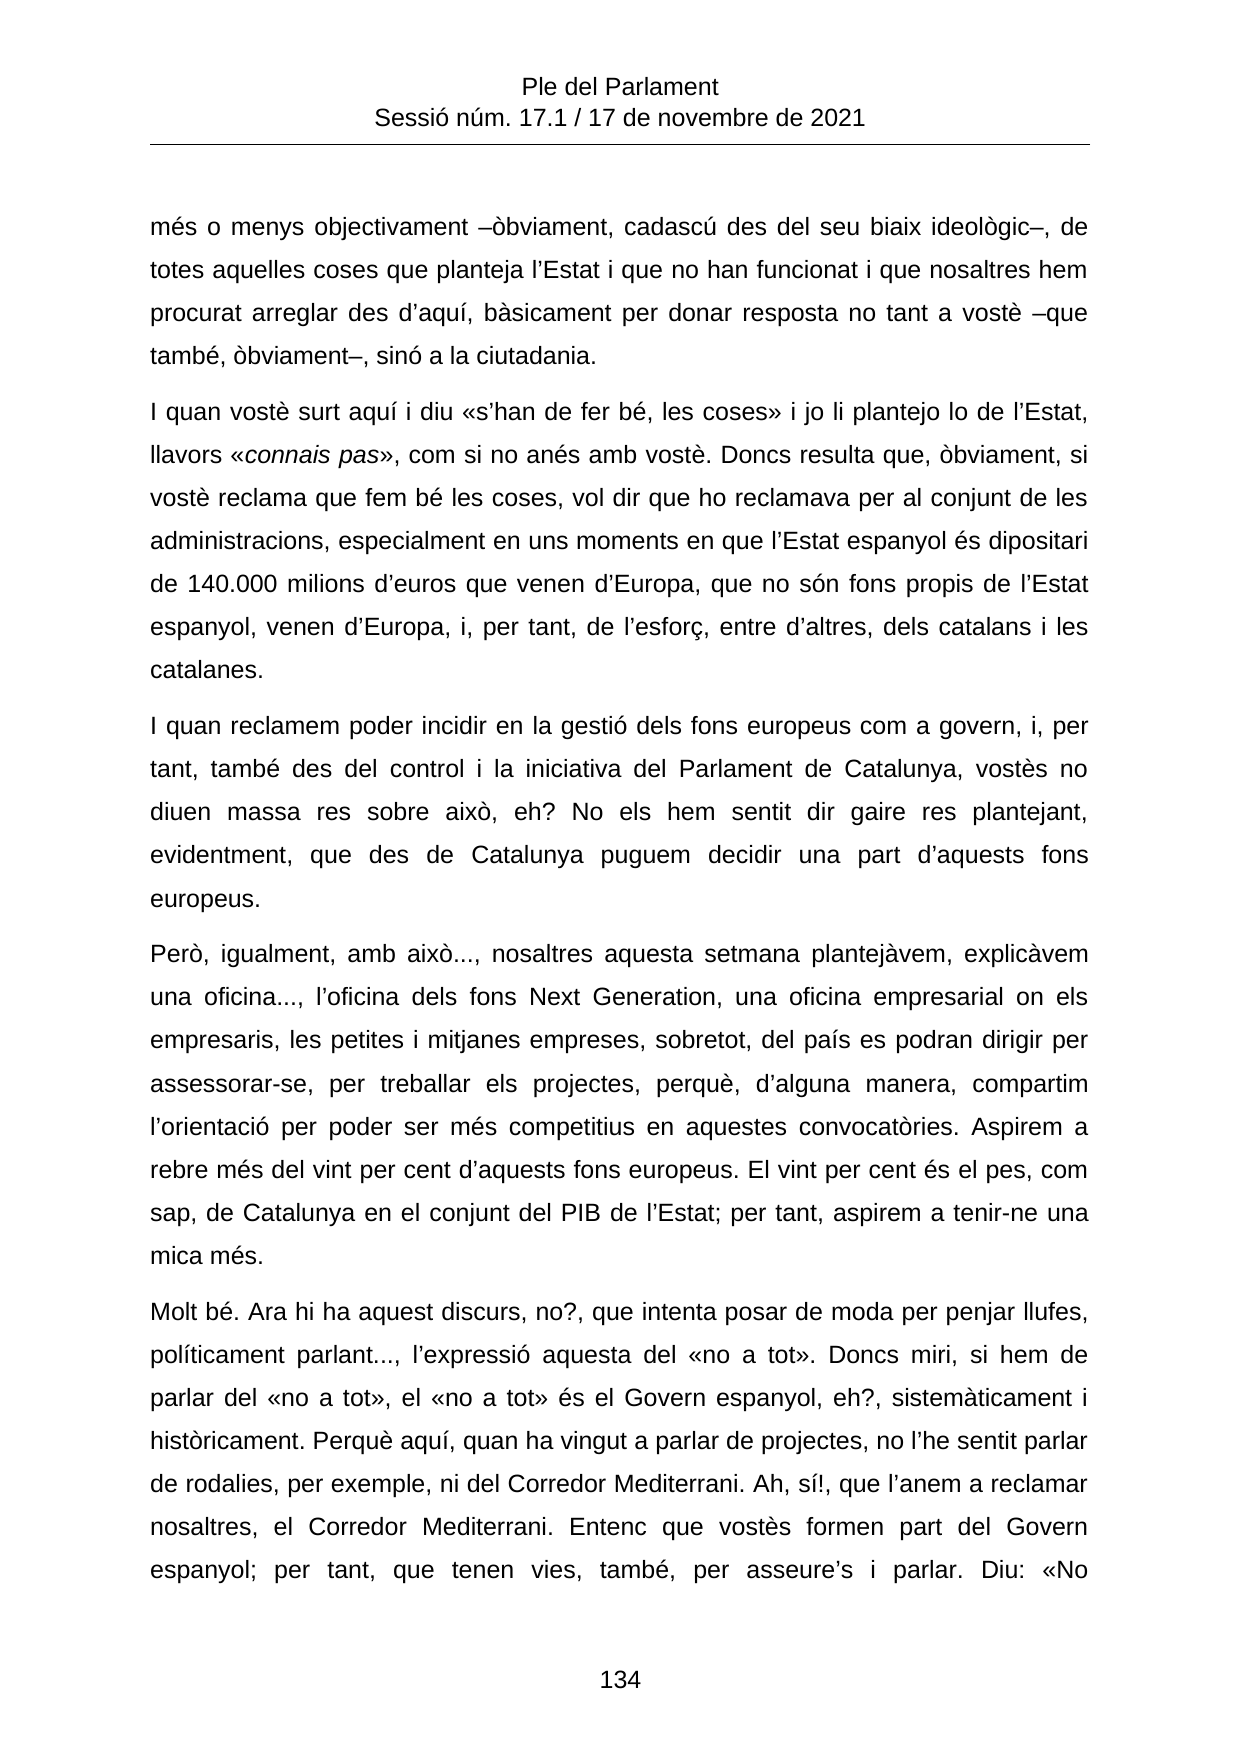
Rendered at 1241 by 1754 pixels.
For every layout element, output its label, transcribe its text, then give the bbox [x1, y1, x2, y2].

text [150, 212, 1090, 370]
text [150, 1297, 1090, 1584]
text Però, igualment, amb això..., nosaltres aquesta setmana plantejàvem, explicàvem una oficina..., l’oficina dels fons Next Generation, una oficina empresarial on els empresaris, les petites i mitjanes empreses, sobretot, del país es podran dirigir per assessorar-se, per treballar els projectes, perquè, d’alguna manera, compartim l’orientació per poder ser més competitius en aquestes convocatòries. Aspirem a rebre més del vint per cent d’aquests fons europeus. El vint per cent és el pes, com sap, de Catalunya en el conjunt del PIB de l’Estat; per tant, aspirem a tenir-ne una mica més. [150, 939, 1090, 1270]
text I quan reclamem poder incidir en la gestió dels fons europeus com a govern, i, per tant, també des del control i la iniciativa del Parlament de Catalunya, vostès no diuen massa res sobre això, eh? No els hem sentit dir gaire res plantejant, evidentment, que des de Catalunya puguem decidir una part d’aquests fons europeus. [150, 711, 1090, 912]
text I quan vostè surt aquí i diu «s’han de fer bé, les coses» i jo li plantejo lo de l’Estat, llavors «connais pas», com si no anés amb vostè. Doncs resulta que, òbviament, si vostè reclama que fem bé les coses, vol dir que ho reclamava per al conjunt de les administracions, especialment en uns moments en que l’Estat espanyol és dipositari de 140.000 milions d’euros que venen d’Europa, que no són fons propis de l’Estat espanyol, venen d’Europa, i, per tant, de l’esforç, entre d’altres, dels catalans i les catalanes. [150, 397, 1090, 684]
